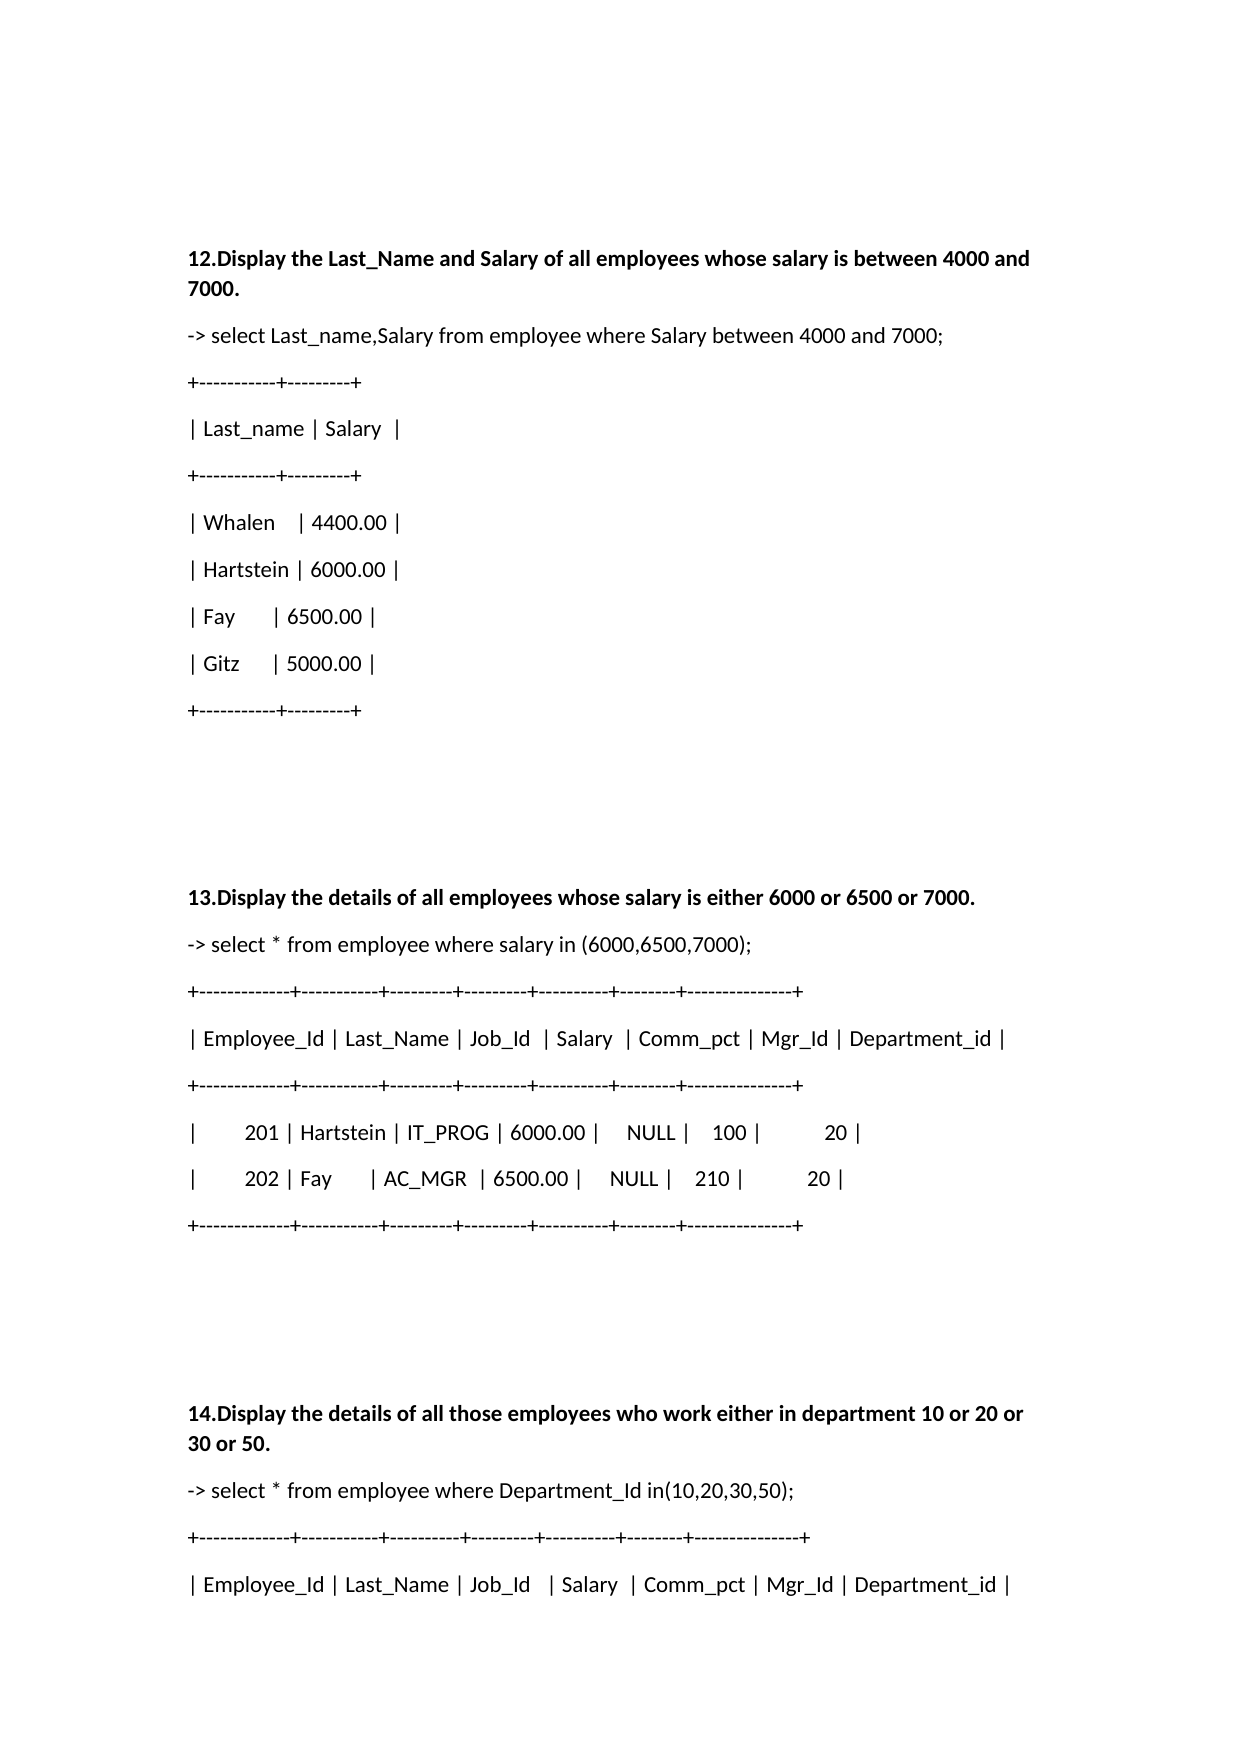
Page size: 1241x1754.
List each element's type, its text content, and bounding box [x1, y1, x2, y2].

text | Last_name | Salary | [187, 414, 1053, 443]
text +-------------+-----------+---------+---------+----------+--------+---------------+ [187, 1211, 1053, 1239]
text +-------------+-----------+---------+---------+----------+--------+---------------+ [187, 977, 1053, 1005]
text | 202 | Fay | AC_MGR | 6500.00 | NULL | 210 | 20 | [187, 1164, 1053, 1193]
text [187, 1523, 1053, 1551]
text +-----------+---------+ [187, 461, 1053, 489]
text 14.Display the details of all those employees who work either in department 10 or 20 or 30 or 50. [187, 1399, 1053, 1457]
text -> select * from employee where Department_Id in(10,20,30,50); [187, 1476, 1053, 1504]
text -> select * from employee where salary in (6000,6500,7000); [187, 930, 1053, 958]
text +-------------+-----------+---------+---------+----------+--------+---------------+ [187, 1071, 1053, 1099]
text | 201 | Hartstein | IT_PROG | 6000.00 | NULL | 100 | 20 | [187, 1118, 1053, 1146]
text | Employee_Id | Last_Name | Job_Id | Salary | Comm_pct | Mgr_Id | Department_id | [187, 1024, 1053, 1052]
text | Gitz | 5000.00 | [187, 649, 1053, 677]
text | Employee_Id | Last_Name | Job_Id | Salary | Comm_pct | Mgr_Id | Department_id | [187, 1570, 1053, 1598]
text | Fay | 6500.00 | [187, 602, 1053, 630]
text | Whalen | 4400.00 | [187, 508, 1053, 536]
text 13.Display the details of all employees whose salary is either 6000 or 6500 or 7000. [187, 883, 1053, 911]
text -> select Last_name,Salary from employee where Salary between 4000 and 7000; [187, 321, 1053, 349]
text +-----------+---------+ [187, 368, 1053, 396]
text +-----------+---------+ [187, 696, 1053, 724]
text | Hartstein | 6000.00 | [187, 555, 1053, 583]
text 12.Display the Last_Name and Salary of all employees whose salary is between 4000 and 7000. [187, 244, 1053, 302]
